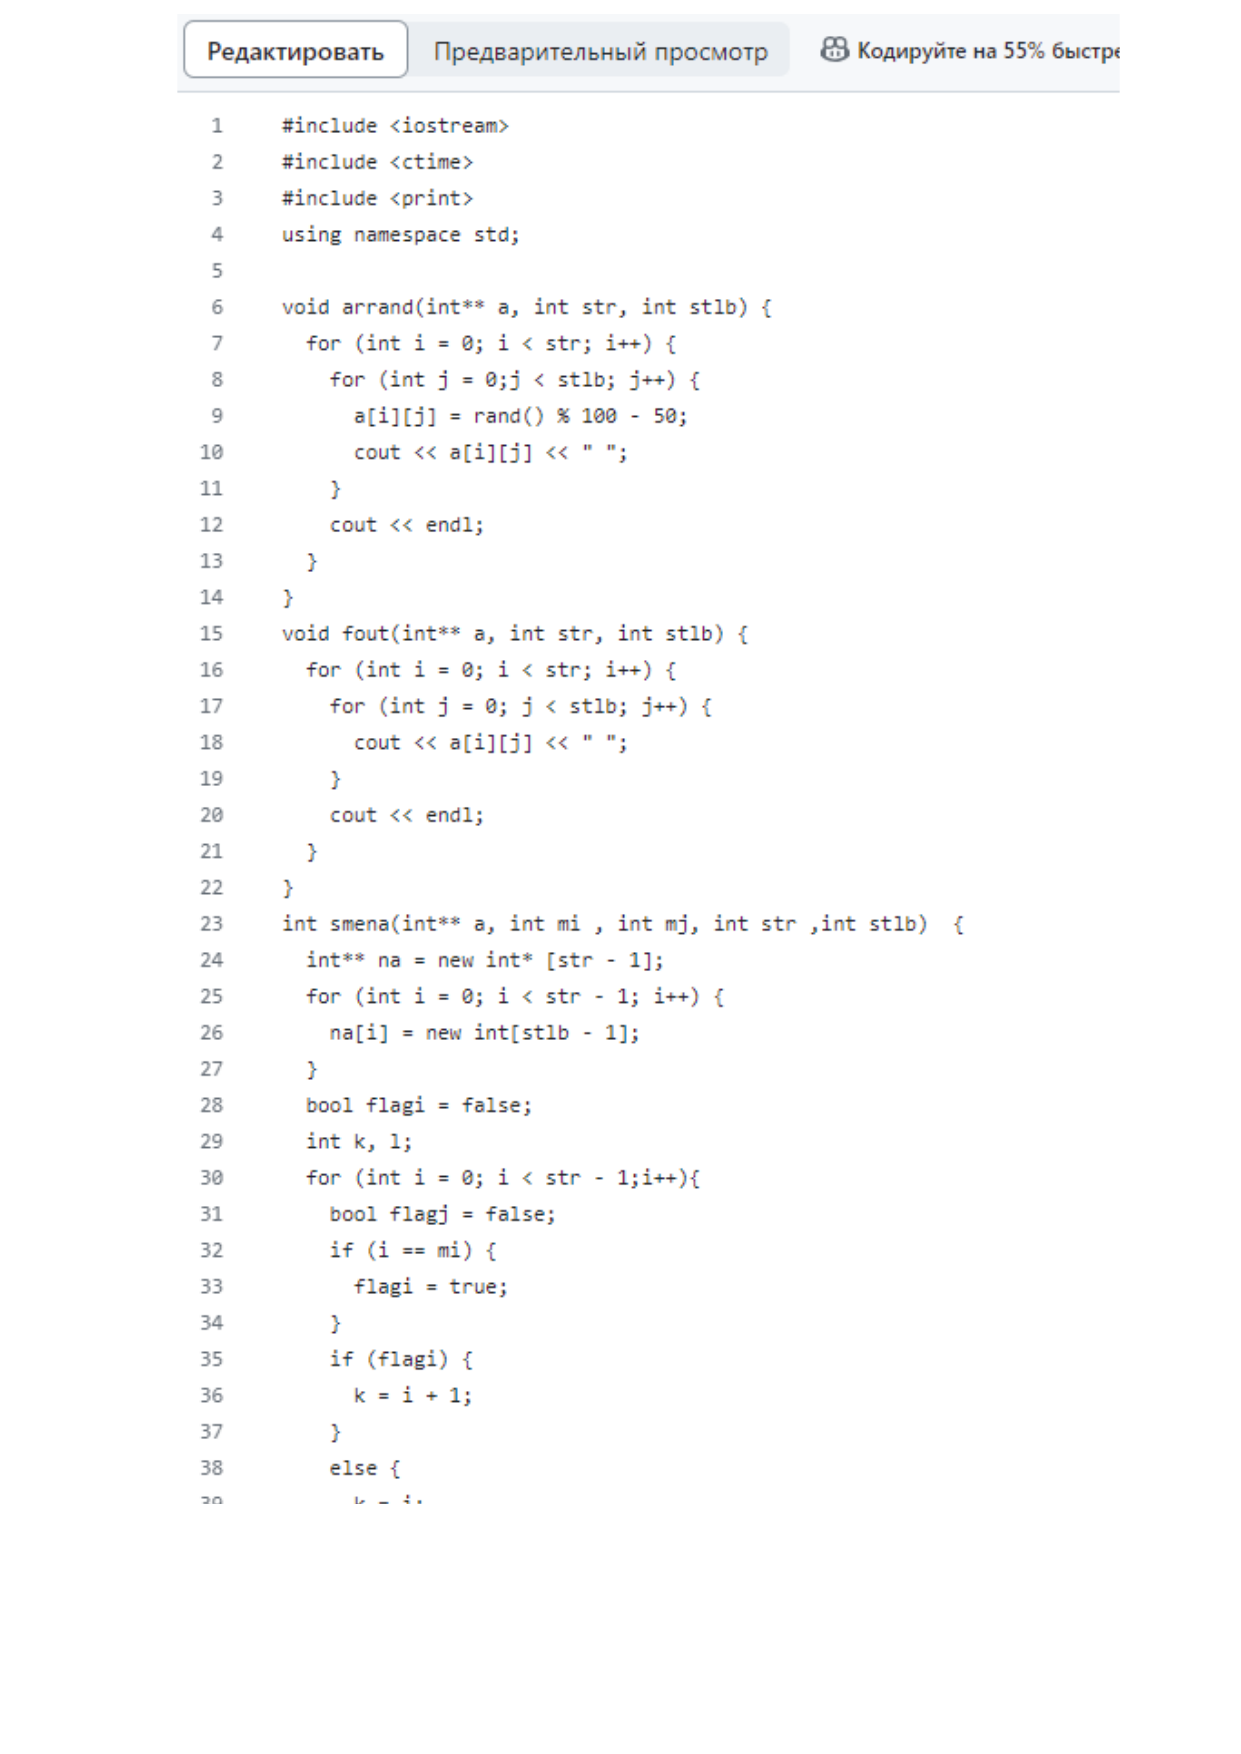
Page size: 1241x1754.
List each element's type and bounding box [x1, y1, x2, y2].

picture [177, 14, 1120, 1504]
